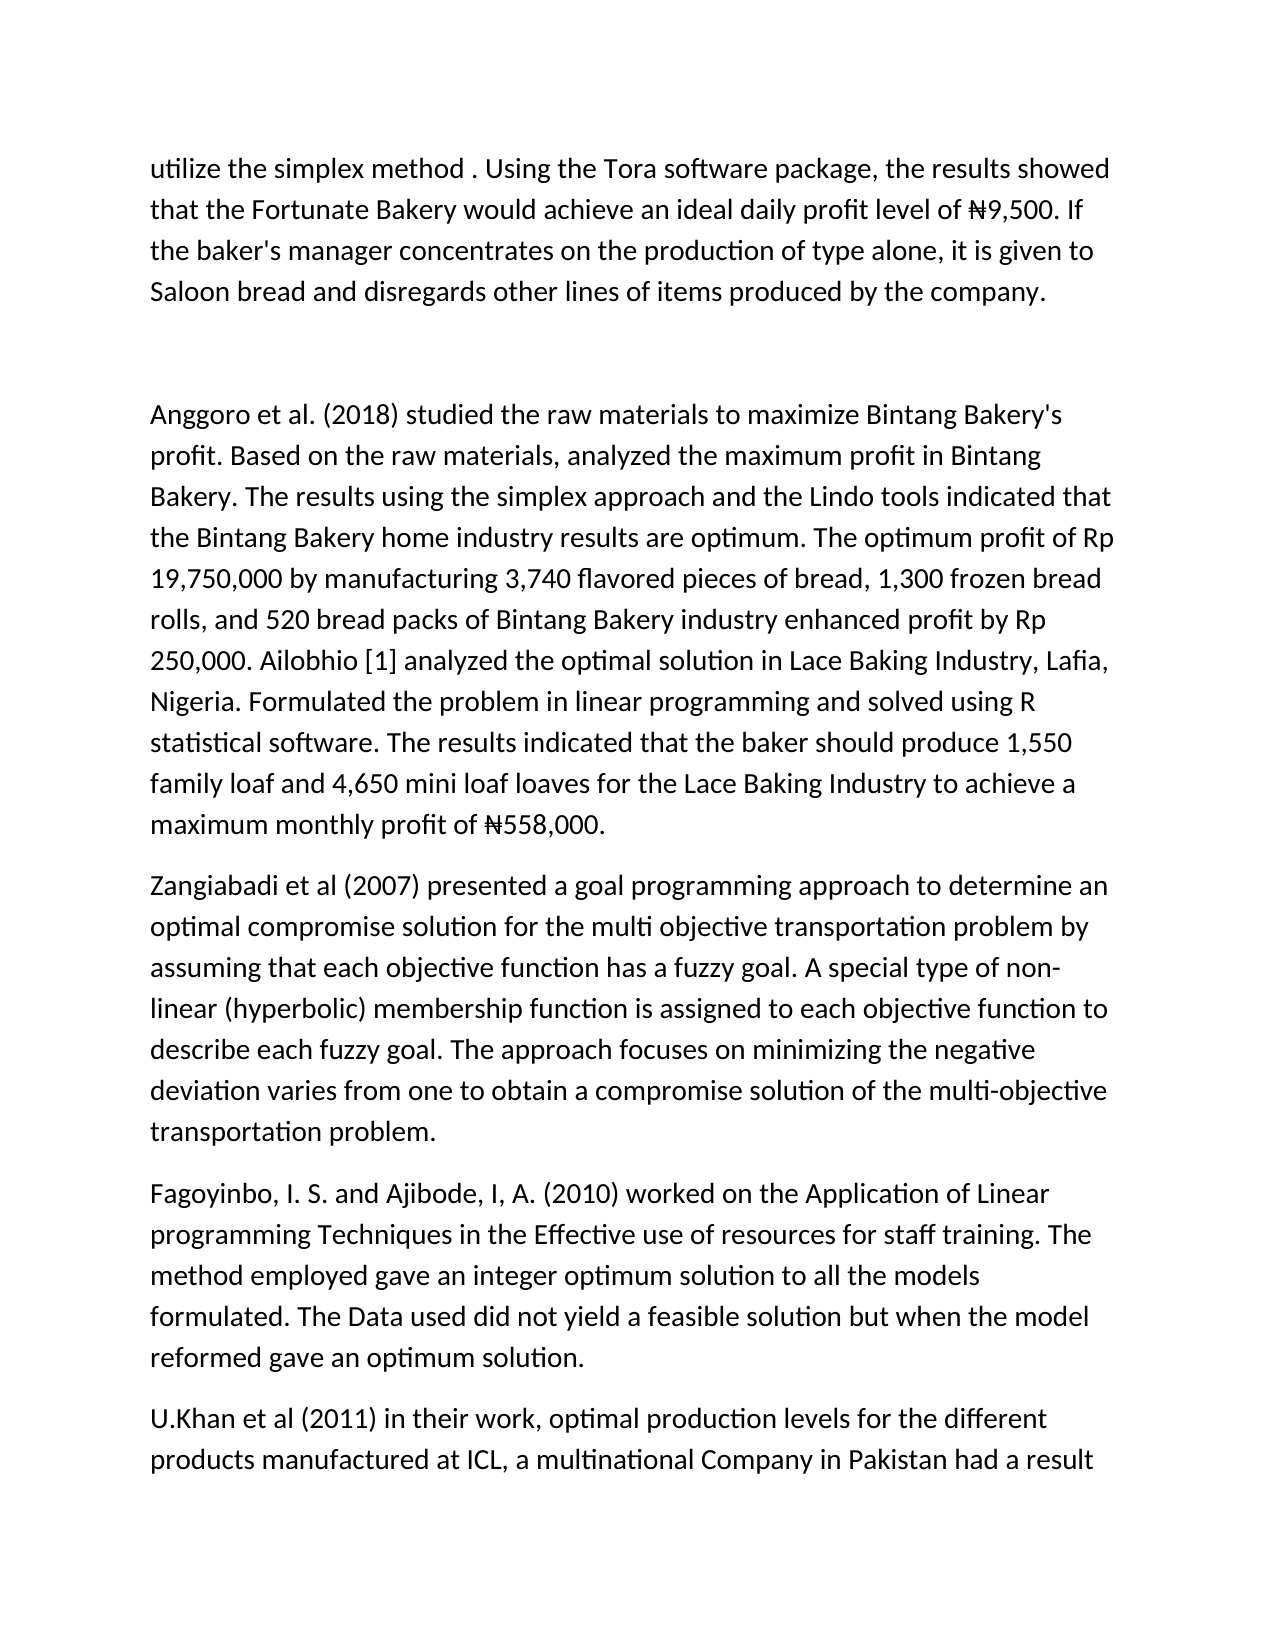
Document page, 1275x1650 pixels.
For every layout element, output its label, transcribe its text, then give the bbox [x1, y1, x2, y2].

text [150, 150, 1125, 308]
text Anggoro et al. (2018) studied the raw materials to maximize Bintang Bakery's profit. Based on the raw materials, analyzed the maximum profit in Bintang Bakery. The results using the simplex approach and the Lindo tools indicated that the Bintang Bakery home industry results are optimum. The optimum profit of Rp 19,750,000 by manufacturing 3,740 flavored pieces of bread, 1,300 frozen bread rolls, and 520 bread packs of Bintang Bakery industry enhanced profit by Rp 250,000. Ailobhio [1] analyzed the optimal solution in Lace Baking Industry, Lafia, Nigeria. Formulated the problem in linear programming and solved using R statistical software. The results indicated that the baker should produce 1,550 family loaf and 4,650 mini loaf loaves for the Lace Baking Industry to achieve a maximum monthly profit of ₦558,000. [150, 396, 1125, 841]
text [150, 1400, 1125, 1477]
text Zangiabadi et al (2007) presented a goal programming approach to determine an optimal compromise solution for the multi objective transportation problem by assuming that each objective function has a fuzzy goal. A special type of non-linear (hyperbolic) membership function is assigned to each objective function to describe each fuzzy goal. The approach focuses on minimizing the negative deviation varies from one to obtain a compromise solution of the multi-objective transportation problem. [150, 867, 1125, 1149]
text Fagoyinbo, I. S. and Ajibode, I, A. (2010) worked on the Application of Linear programming Techniques in the Effective use of resources for staff training. The method employed gave an integer optimum solution to all the models formulated. The Data used did not yield a feasible solution but when the model reformed gave an optimum solution. [150, 1175, 1125, 1374]
